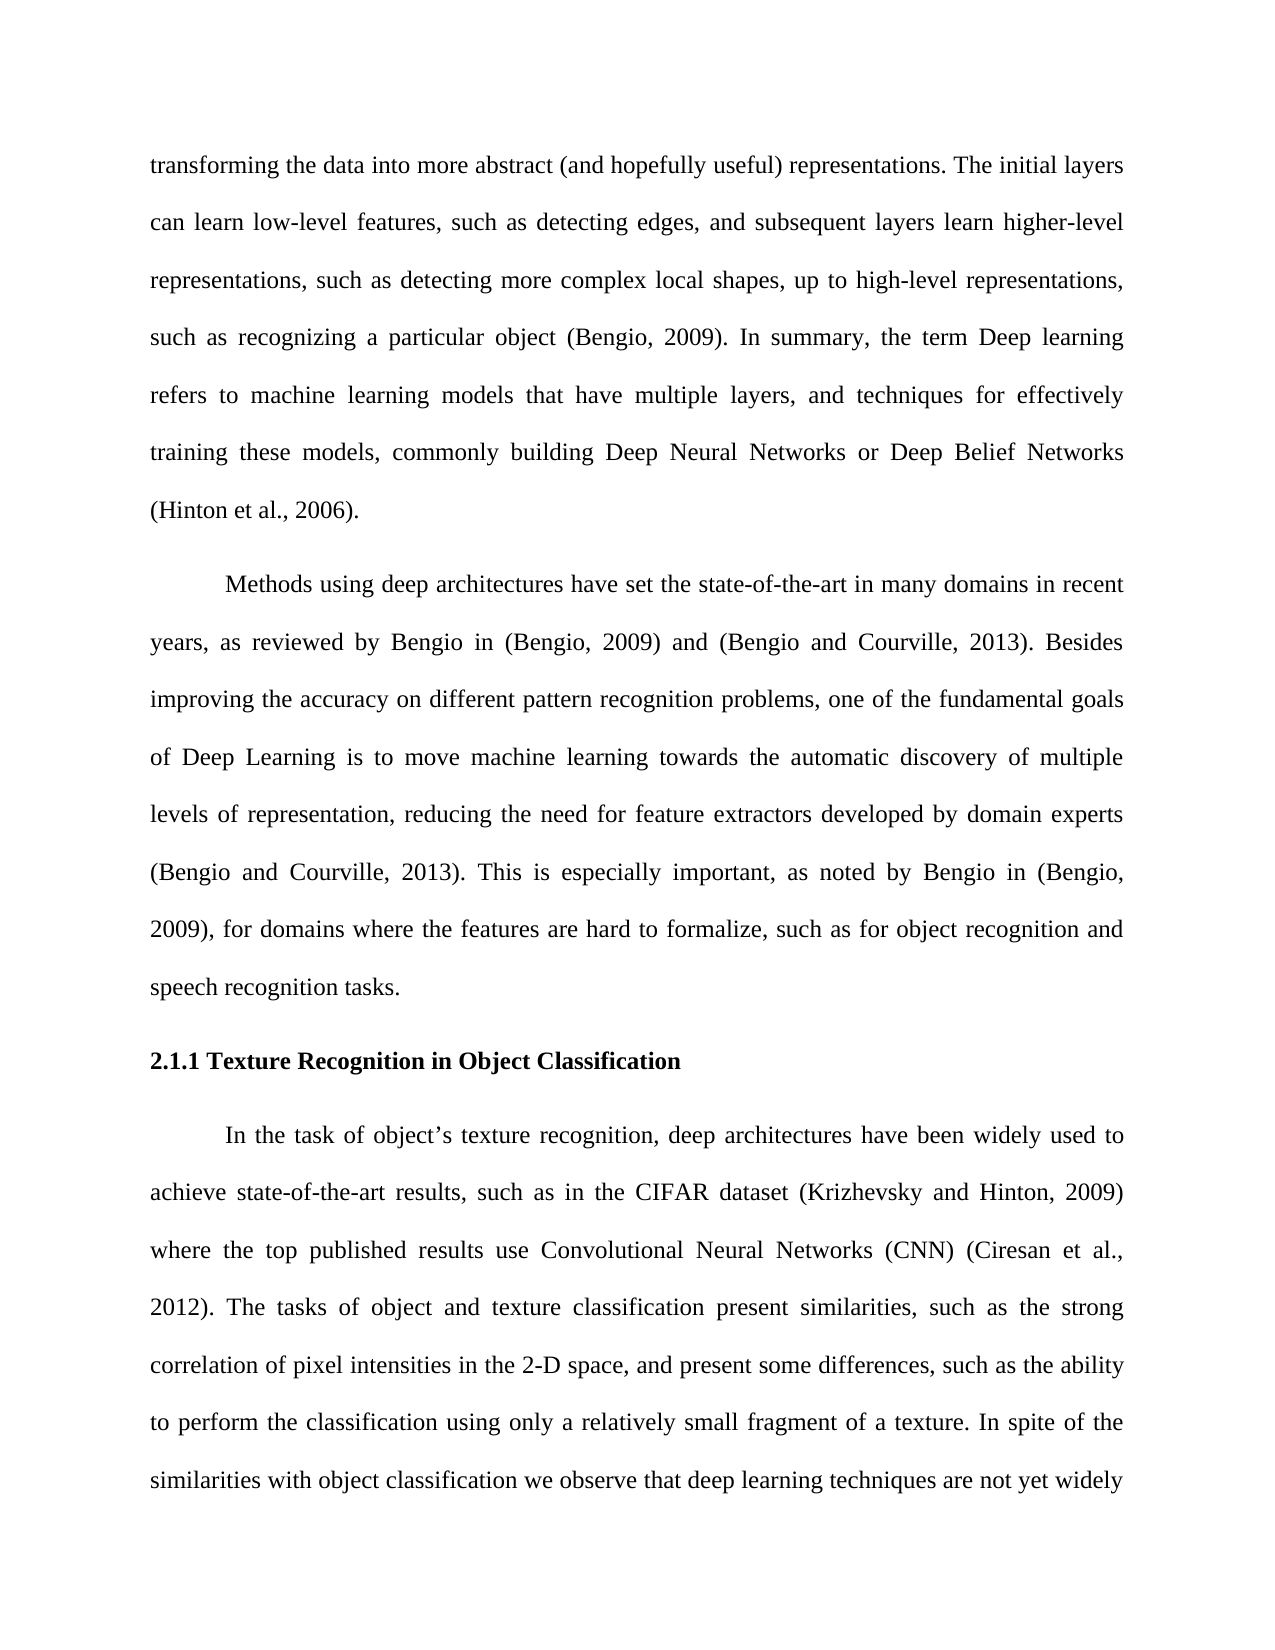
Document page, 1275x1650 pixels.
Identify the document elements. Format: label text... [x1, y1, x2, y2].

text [150, 150, 1125, 524]
text Methods using deep architectures have set the state-of-the-art in many domains in recent years, as reviewed by Bengio in (Bengio, 2009) and (Bengio and Courville, 2013). Besides improving the accuracy on different pattern recognition problems, one of the fundamental goals of Deep Learning is to move machine learning towards the automatic discovery of multiple levels of representation, reducing the need for feature extractors developed by domain experts (Bengio and Courville, 2013). This is especially important, as noted by Bengio in (Bengio, 2009), for domains where the features are hard to formalize, such as for object recognition and speech recognition tasks. [150, 569, 1125, 1000]
text 2.1.1 Texture Recognition in Object Classification [150, 1046, 1125, 1074]
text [150, 1120, 1125, 1494]
